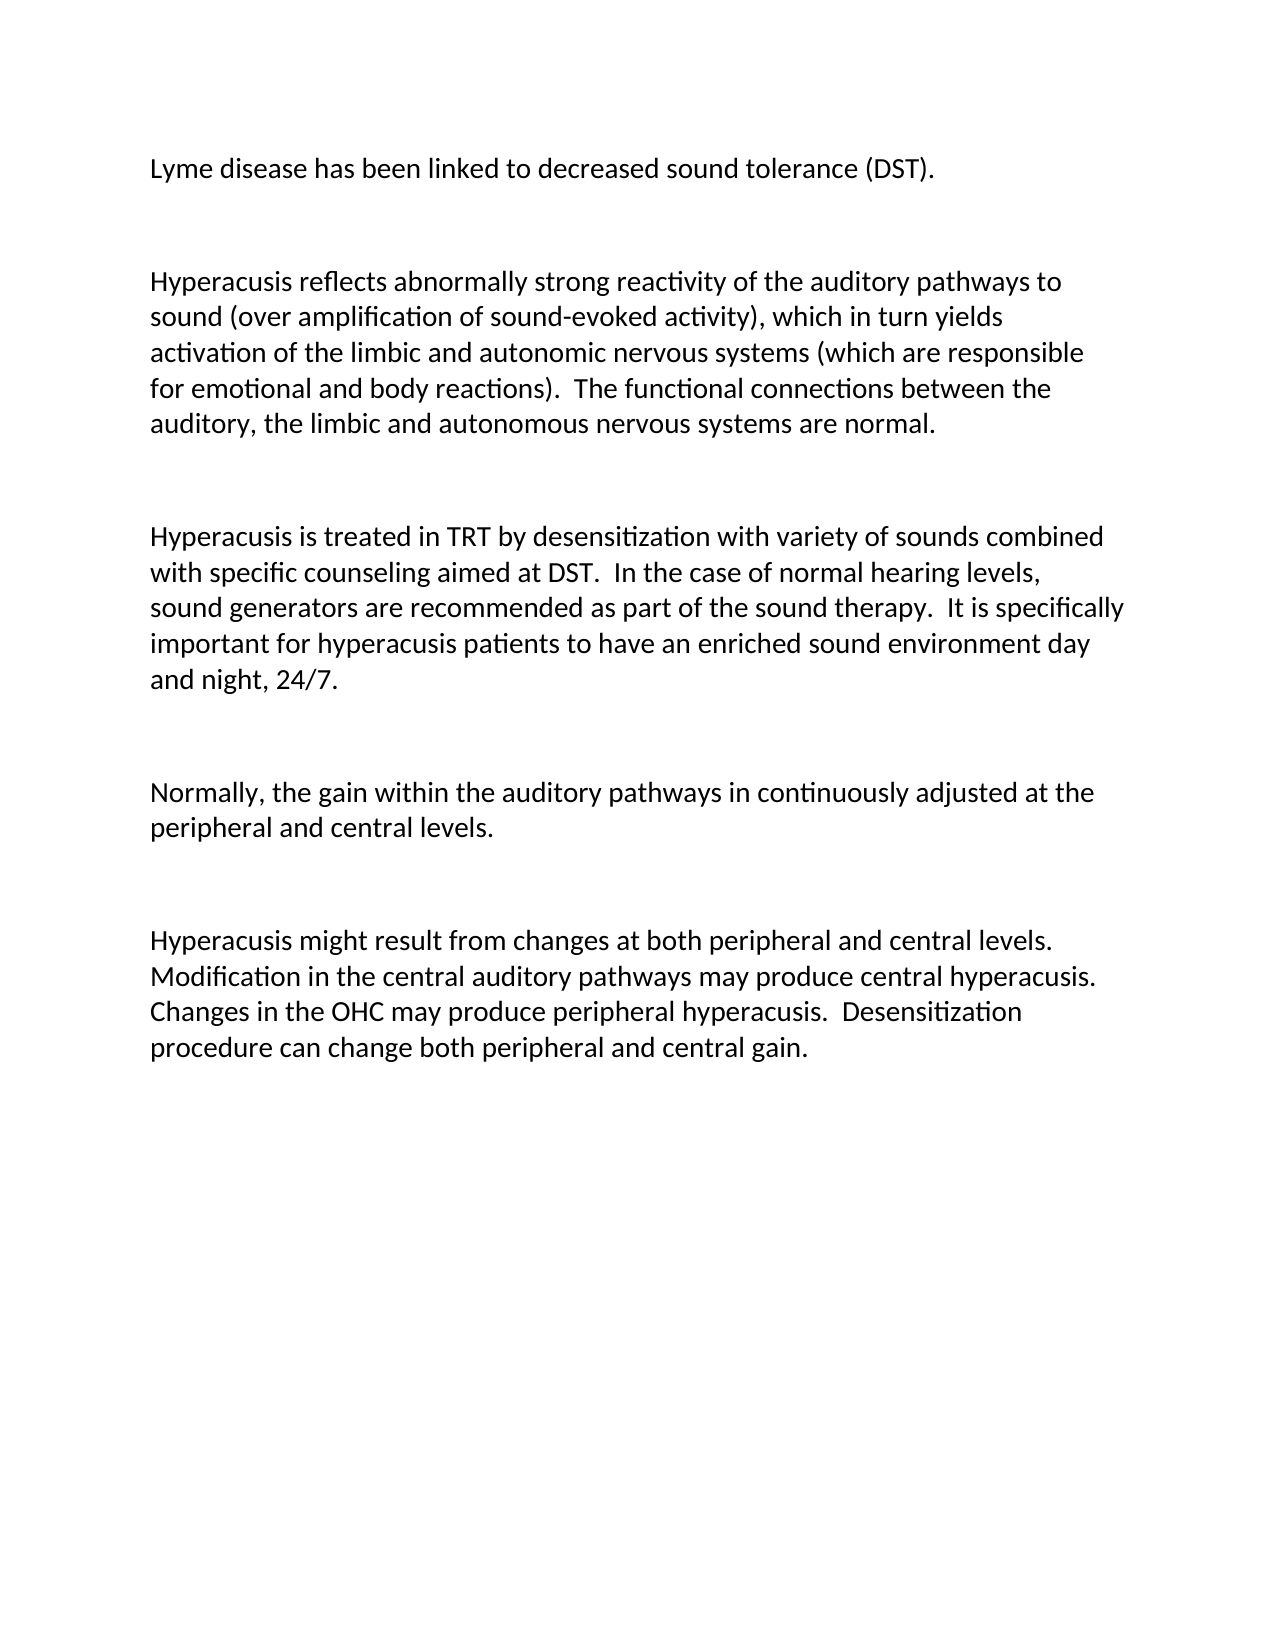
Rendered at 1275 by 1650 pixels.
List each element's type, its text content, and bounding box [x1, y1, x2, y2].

text Hyperacusis might result from changes at both peripheral and central levels. Modification in the central auditory pathways may produce central hyperacusis. Changes in the OHC may produce peripheral hyperacusis. Desensitization procedure can change both peripheral and central gain. [150, 922, 1125, 1065]
text Lyme disease has been linked to decreased sound tolerance (DST). [150, 150, 1125, 186]
text Normally, the gain within the auditory pathways in continuously adjusted at the peripheral and central levels. [150, 774, 1125, 845]
text Hyperacusis is treated in TRT by desensitization with variety of sounds combined with specific counseling aimed at DST. In the case of normal hearing levels, sound generators are recommended as part of the sound therapy. It is specifically important for hyperacusis patients to have an enriched sound environment day and night, 24/7. [150, 518, 1125, 696]
text Hyperacusis reflects abnormally strong reactivity of the auditory pathways to sound (over amplification of sound-evoked activity), which in turn yields activation of the limbic and autonomic nervous systems (which are responsible for emotional and body reactions). The functional connections between the auditory, the limbic and autonomous nervous systems are normal. [150, 263, 1125, 441]
